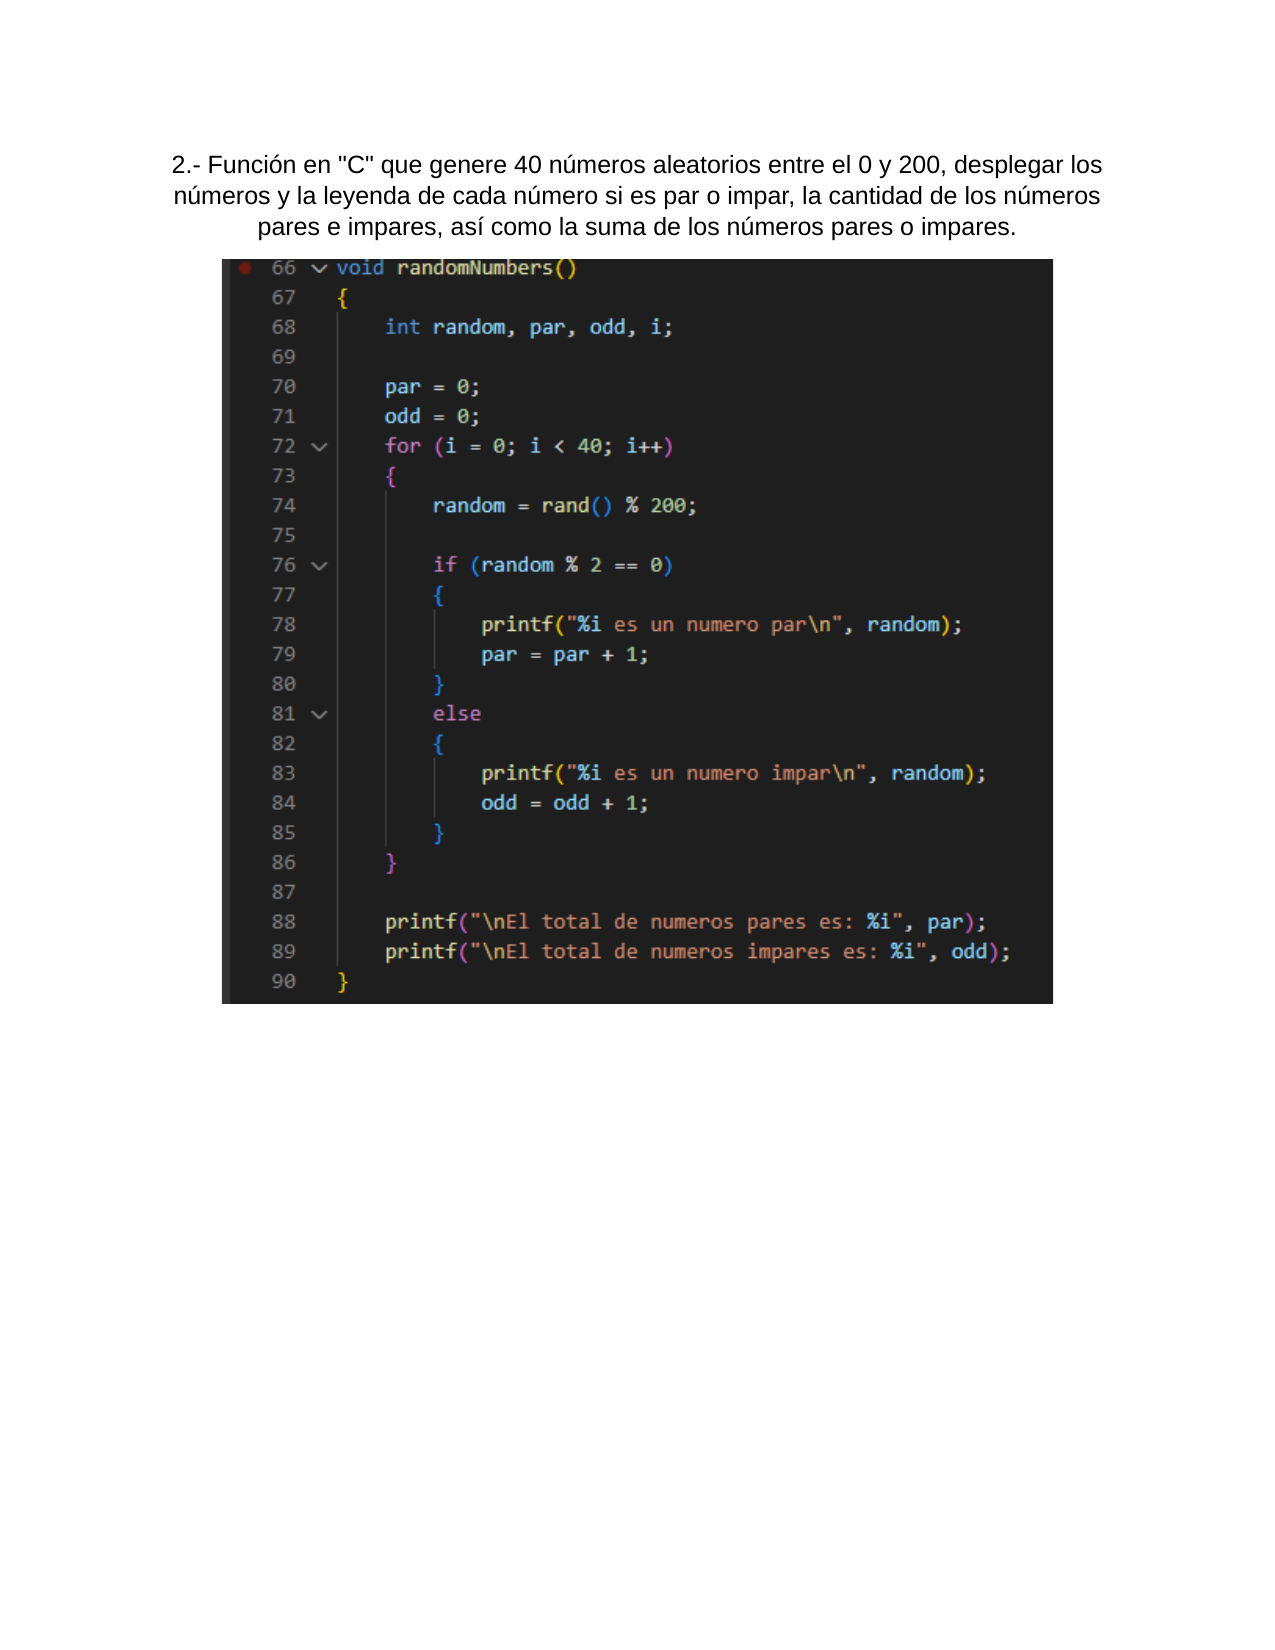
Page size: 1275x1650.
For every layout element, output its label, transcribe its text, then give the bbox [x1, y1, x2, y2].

text 2.- Función en "C" que genere 40 números aleatorios entre el 0 y 200, desplegar los números y la leyenda de cada número si es par o impar, la cantidad de los números pares e impares, así como la suma de los números pares o impares. [150, 150, 1125, 241]
picture [221, 259, 1054, 1004]
